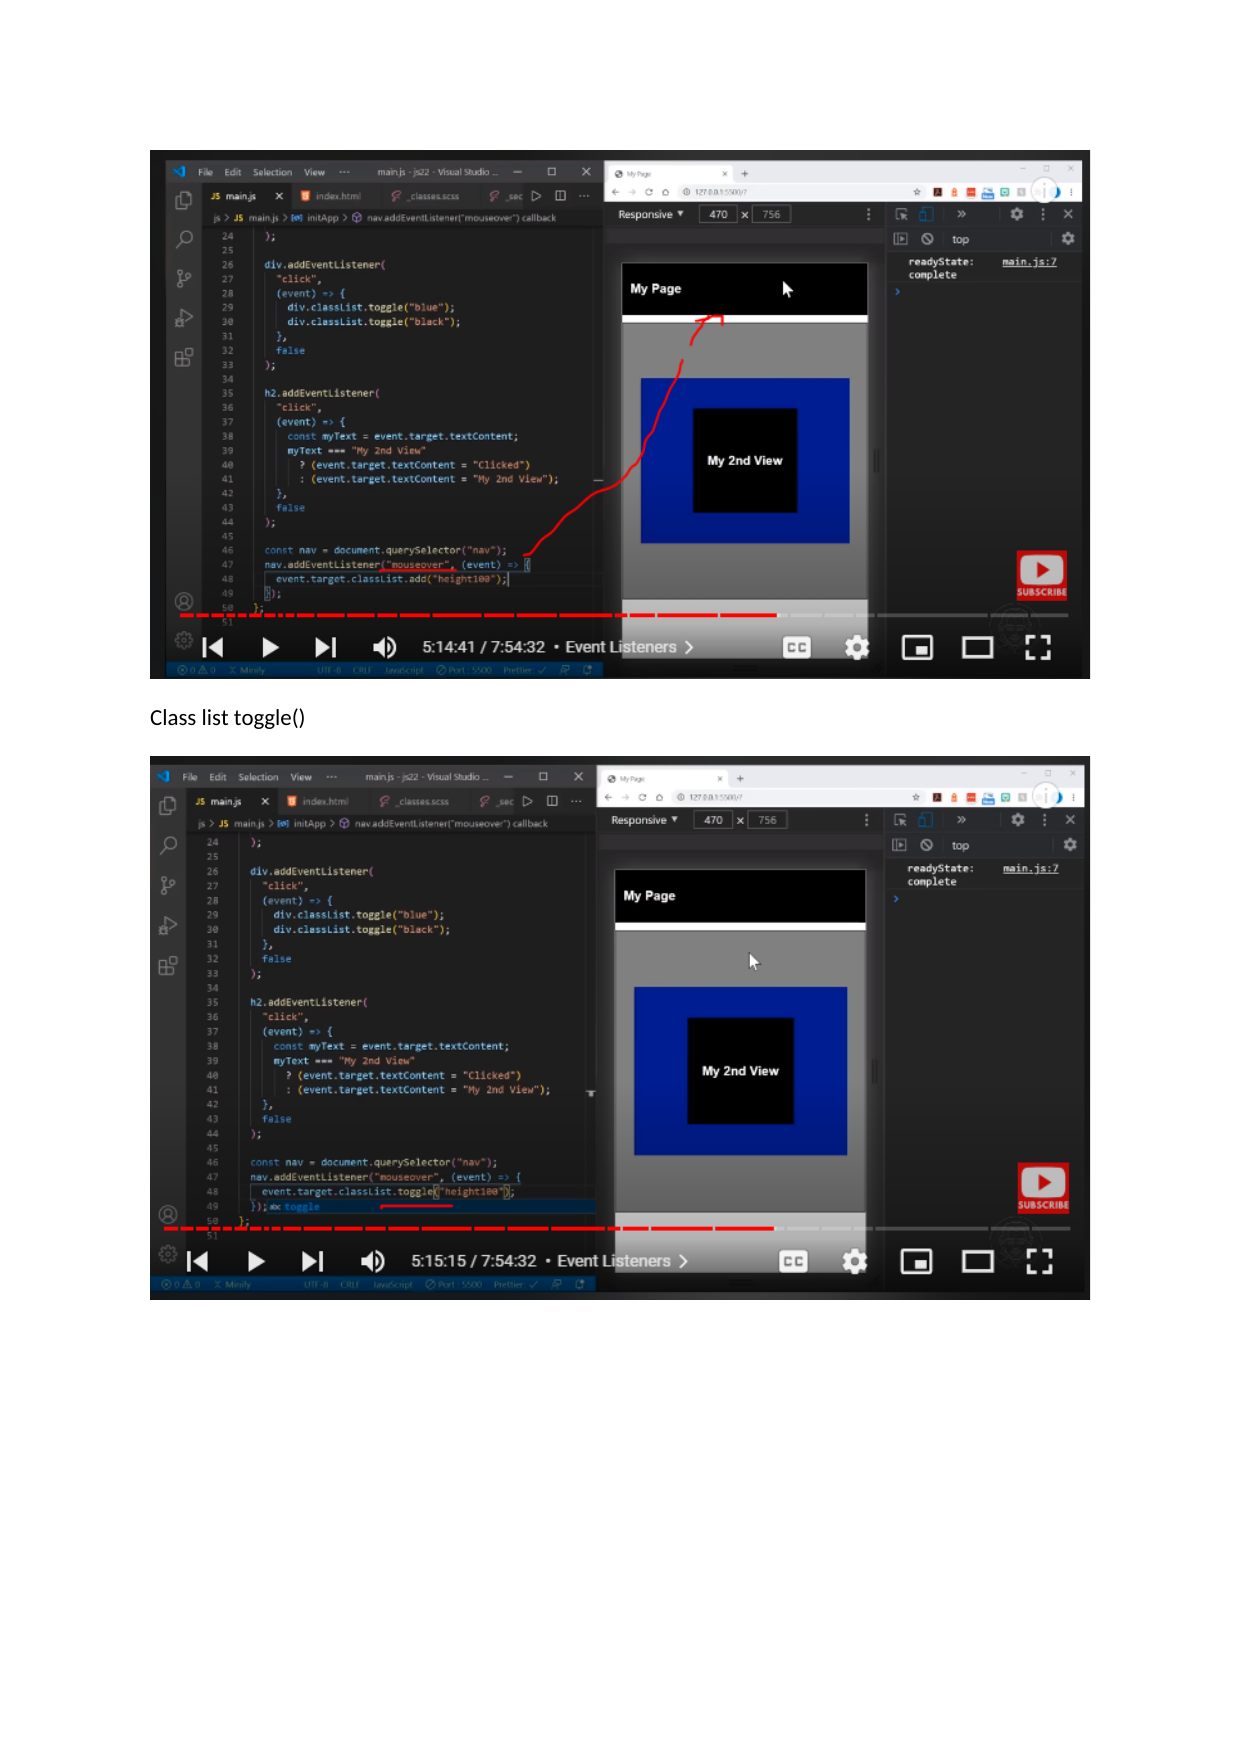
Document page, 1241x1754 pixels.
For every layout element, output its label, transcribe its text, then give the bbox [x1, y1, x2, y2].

picture [150, 756, 1091, 1300]
text Class list toggle() [150, 703, 1090, 731]
picture [150, 150, 1091, 679]
